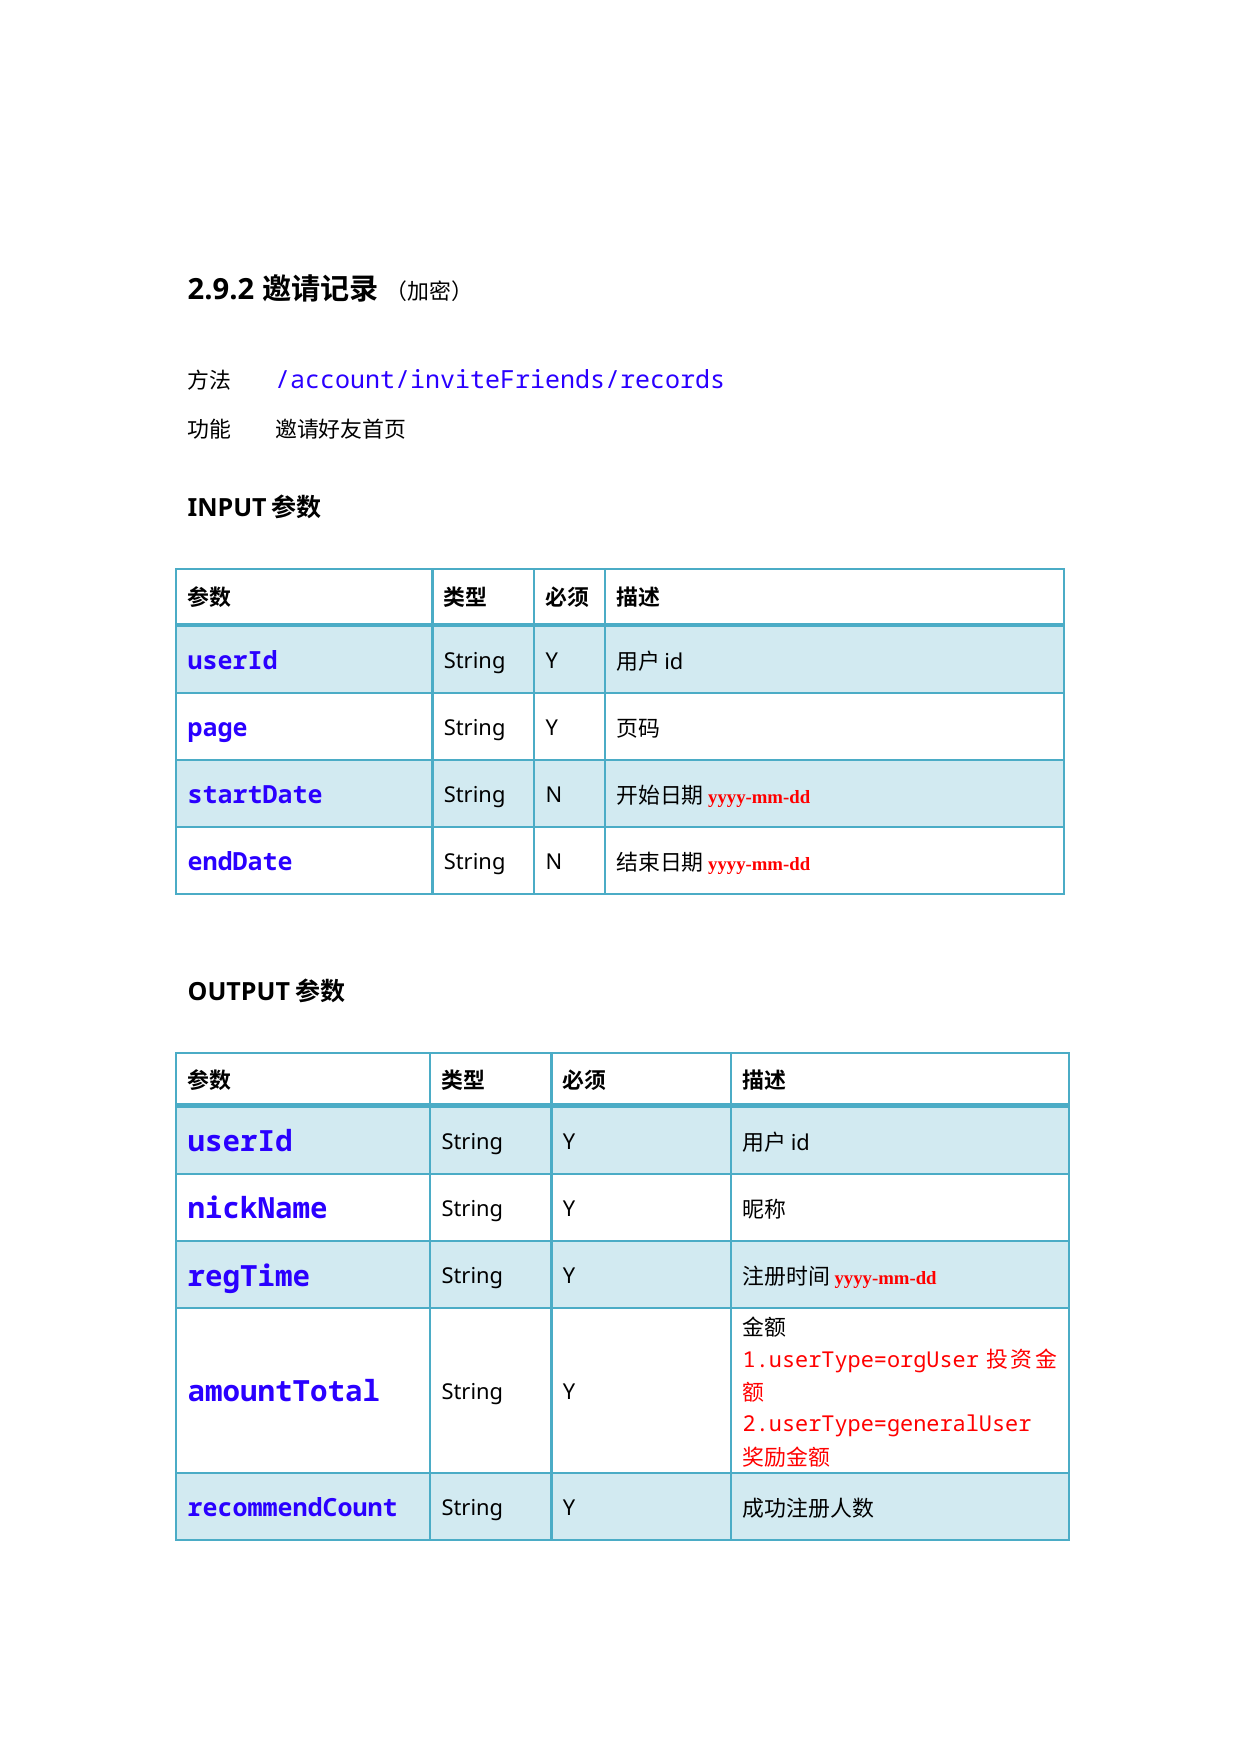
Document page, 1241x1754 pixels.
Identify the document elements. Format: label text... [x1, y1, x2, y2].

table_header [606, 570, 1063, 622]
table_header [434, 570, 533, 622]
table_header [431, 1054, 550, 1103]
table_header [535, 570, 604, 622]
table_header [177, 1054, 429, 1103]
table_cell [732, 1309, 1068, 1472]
subtitle OUTPUT参数 [187, 957, 1053, 1022]
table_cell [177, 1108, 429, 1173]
text 功能 邀请好友首页 [187, 411, 1053, 444]
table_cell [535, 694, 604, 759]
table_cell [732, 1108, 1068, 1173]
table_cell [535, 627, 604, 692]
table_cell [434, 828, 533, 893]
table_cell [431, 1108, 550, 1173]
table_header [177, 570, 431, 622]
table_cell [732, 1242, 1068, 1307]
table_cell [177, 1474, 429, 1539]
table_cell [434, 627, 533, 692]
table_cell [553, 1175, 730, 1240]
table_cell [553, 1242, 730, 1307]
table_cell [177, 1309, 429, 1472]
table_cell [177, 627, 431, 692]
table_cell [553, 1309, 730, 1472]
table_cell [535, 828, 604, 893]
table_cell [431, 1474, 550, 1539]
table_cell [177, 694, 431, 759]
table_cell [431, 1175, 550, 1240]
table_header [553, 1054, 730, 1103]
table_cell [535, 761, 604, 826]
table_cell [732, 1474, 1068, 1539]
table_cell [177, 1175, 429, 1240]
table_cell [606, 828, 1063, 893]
subtitle INPUT参数 [187, 473, 1053, 538]
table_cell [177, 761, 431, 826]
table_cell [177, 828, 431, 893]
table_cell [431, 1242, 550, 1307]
text 方法 /account/inviteFriends/records [187, 346, 1053, 411]
subtitle 2.9.2 邀请记录 （加密） [187, 254, 1053, 319]
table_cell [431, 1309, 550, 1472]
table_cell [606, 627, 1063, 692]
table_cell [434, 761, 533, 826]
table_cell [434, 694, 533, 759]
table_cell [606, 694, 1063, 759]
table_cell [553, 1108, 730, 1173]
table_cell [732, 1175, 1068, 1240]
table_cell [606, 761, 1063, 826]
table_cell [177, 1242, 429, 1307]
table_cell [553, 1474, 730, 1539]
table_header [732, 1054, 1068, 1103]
